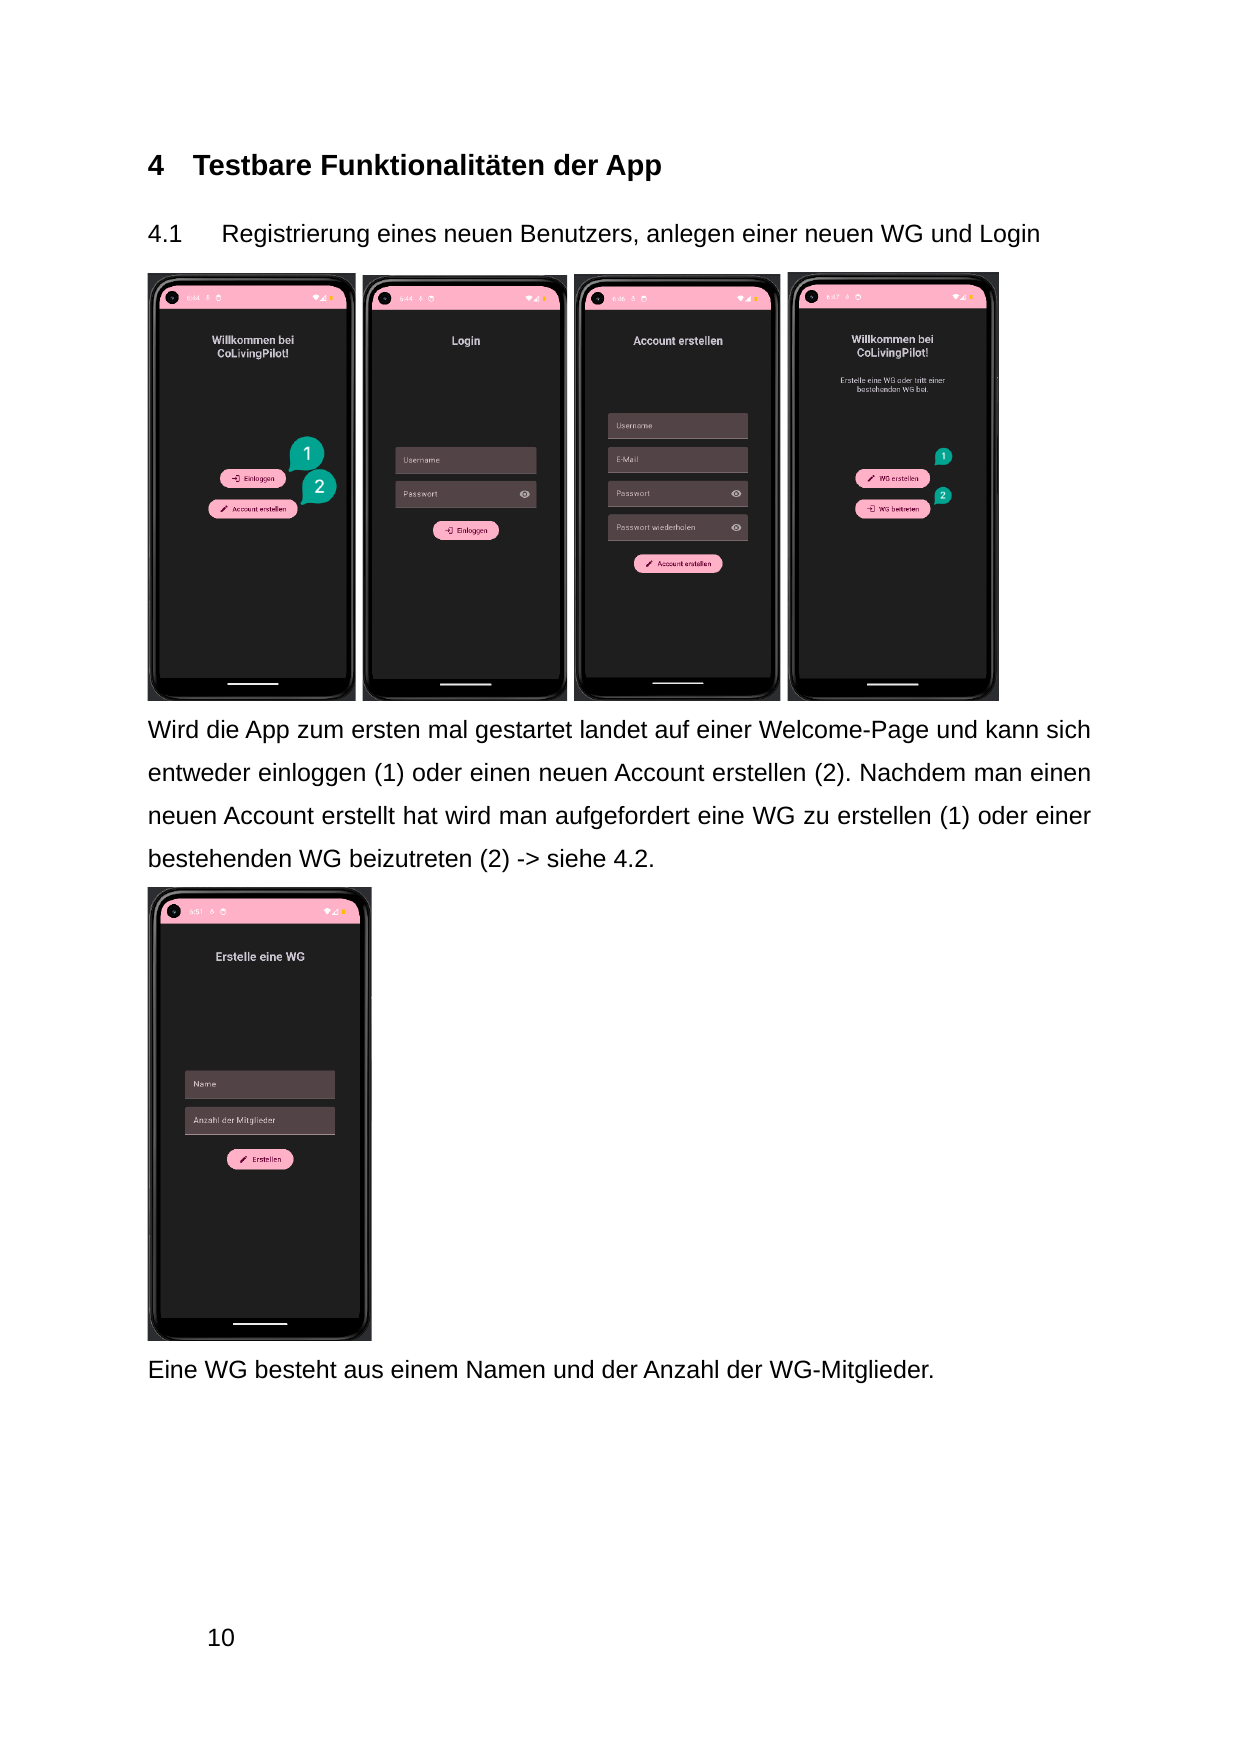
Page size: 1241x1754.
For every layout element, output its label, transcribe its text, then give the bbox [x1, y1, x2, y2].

text Wird die App zum ersten mal gestartet landet auf einer Welcome-Page und kann sich entweder einloggen (1) oder einen neuen Account erstellen (2). Nachdem man einen neuen Account erstellt hat wird man aufgefordert eine WG zu erstellen (1) oder einer bestehenden WG beizutreten (2) -> siehe 4.2. [148, 715, 1092, 873]
picture [147, 273, 356, 701]
subtitle Testbare Funktionalitäten der App [148, 148, 1092, 181]
picture [787, 272, 999, 701]
text Eine WG besteht aus einem Namen und der Anzahl der WG-Mitglieder. [148, 1355, 1092, 1384]
picture [574, 274, 781, 701]
picture [147, 887, 372, 1341]
picture [362, 275, 568, 701]
subtitle Registrierung eines neuen Benutzers, anlegen einer neuen WG und Login [148, 219, 1092, 247]
